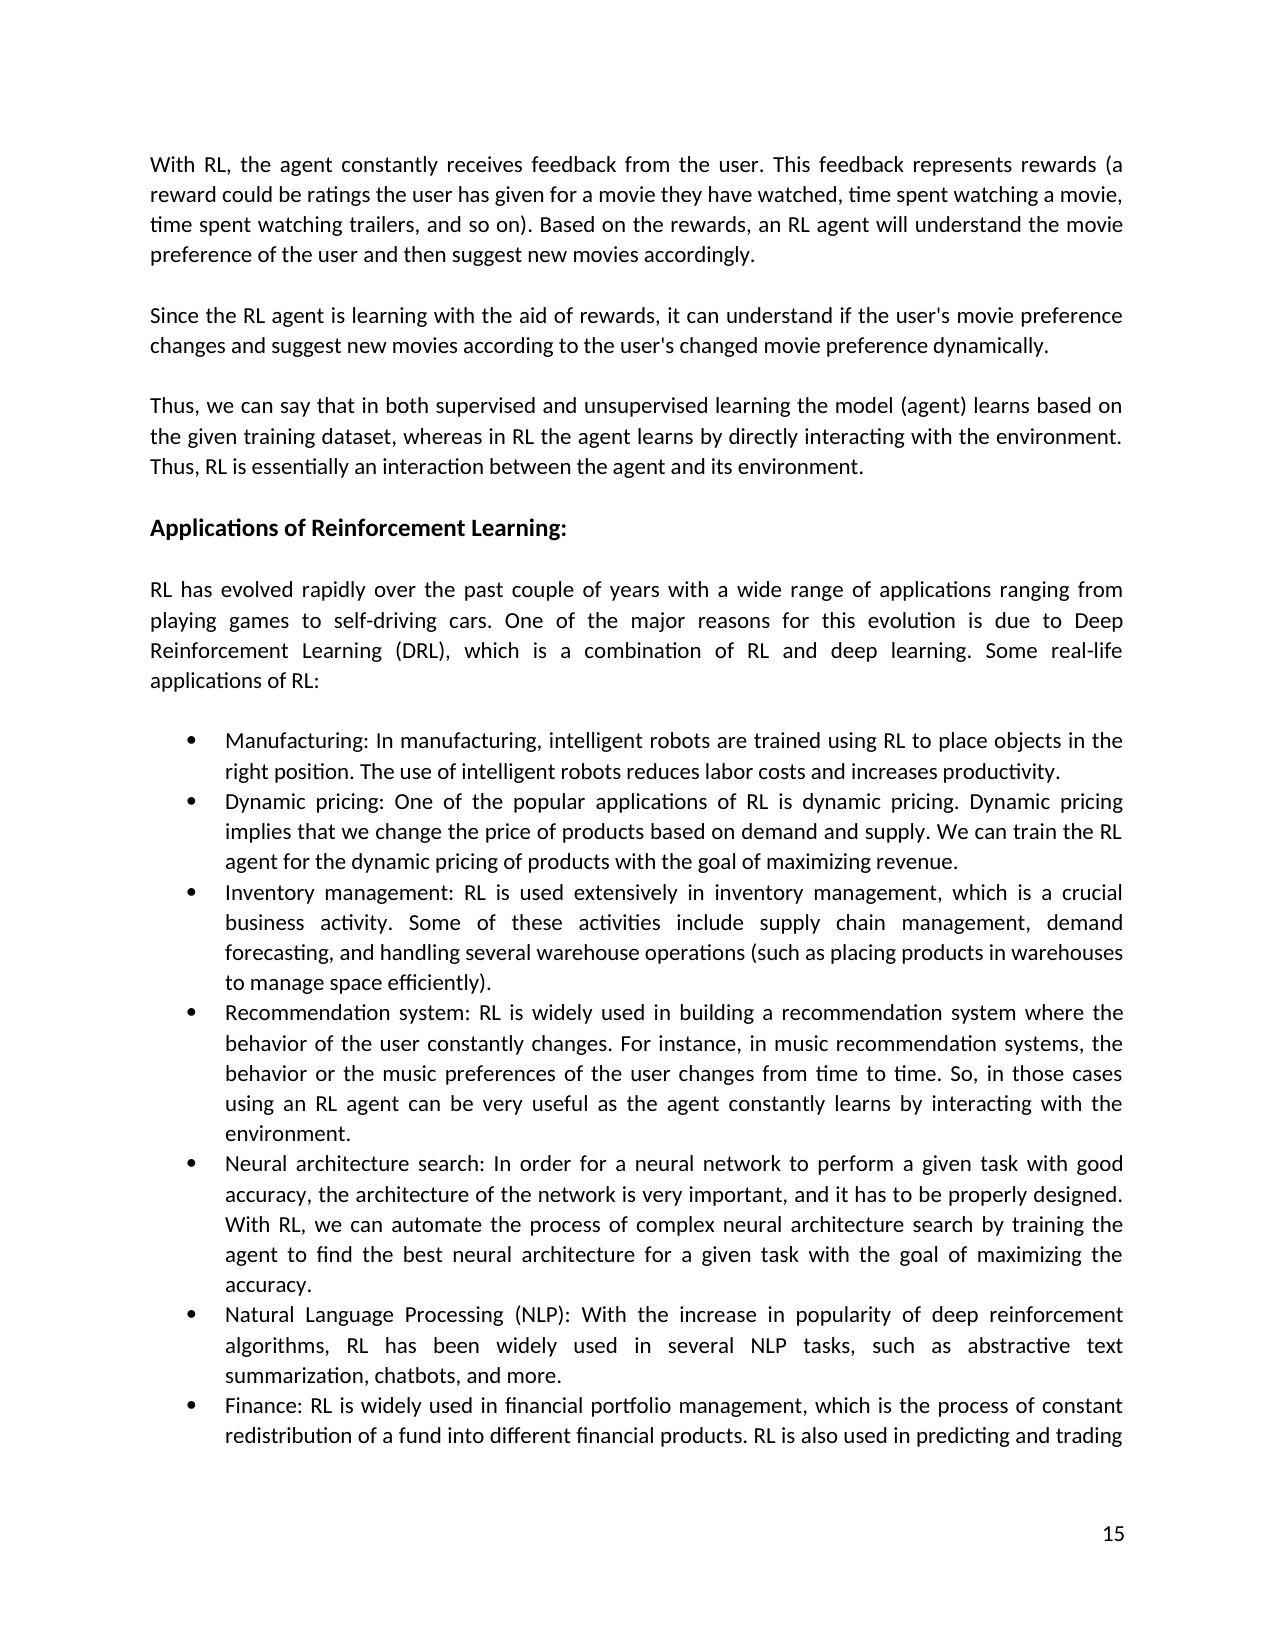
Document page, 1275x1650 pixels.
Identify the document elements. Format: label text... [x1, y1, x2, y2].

text Thus, we can say that in both supervised and unsupervised learning the model (agent) learns based on the given training dataset, whereas in RL the agent learns by directly interacting with the environment. Thus, RL is essentially an interaction between the agent and its environment. [150, 392, 1125, 480]
list Dynamic pricing: One of the popular applications of RL is dynamic pricing. Dynamic pricing implies that we change the price of products based on demand and supply. We can train the RL agent for the dynamic pricing of products with the goal of maximizing revenue. [187, 787, 1125, 876]
text RL has evolved rapidly over the past couple of years with a wide range of applications ranging from playing games to self-driving cars. One of the major reasons for this evolution is due to Deep Reinforcement Learning (DRL), which is a combination of RL and deep learning. Some real-life applications of RL: [150, 576, 1125, 694]
list Natural Language Processing (NLP): With the increase in popularity of deep reinforcement algorithms, RL has been widely used in several NLP tasks, such as abstractive text summarization, chatbots, and more. [187, 1301, 1125, 1389]
text Applications of Reinforcement Learning: [150, 512, 1125, 543]
list Manufacturing: In manufacturing, intelligent robots are trained using RL to place objects in the right position. The use of intelligent robots reduces labor costs and increases productivity. [187, 727, 1125, 785]
text With RL, the agent constantly receives feedback from the user. This feedback represents rewards (a reward could be ratings the user has given for a movie they have watched, time spent watching a movie, time spent watching trailers, and so on). Based on the rewards, an RL agent will understand the movie preference of the user and then suggest new movies accordingly. [150, 150, 1125, 269]
list Recommendation system: RL is widely used in building a recommendation system where the behavior of the user constantly changes. For instance, in music recommendation systems, the behavior or the music preferences of the user changes from time to time. So, in those cases using an RL agent can be very useful as the agent constantly learns by interacting with the environment. [187, 998, 1125, 1147]
text Since the RL agent is learning with the aid of rewards, it can understand if the user's movie preference changes and suggest new movies according to the user's changed movie preference dynamically. [150, 301, 1125, 359]
list Inventory management: RL is used extensively in inventory management, which is a crucial business activity. Some of these activities include supply chain management, demand forecasting, and handling several warehouse operations (such as placing products in warehouses to manage space efficiently). [187, 878, 1125, 996]
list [187, 1391, 1125, 1449]
list Neural architecture search: In order for a neural network to perform a given task with good accuracy, the architecture of the network is very important, and it has to be properly designed. With RL, we can automate the process of complex neural architecture search by training the agent to find the best neural architecture for a given task with the goal of maximizing the accuracy. [187, 1149, 1125, 1298]
